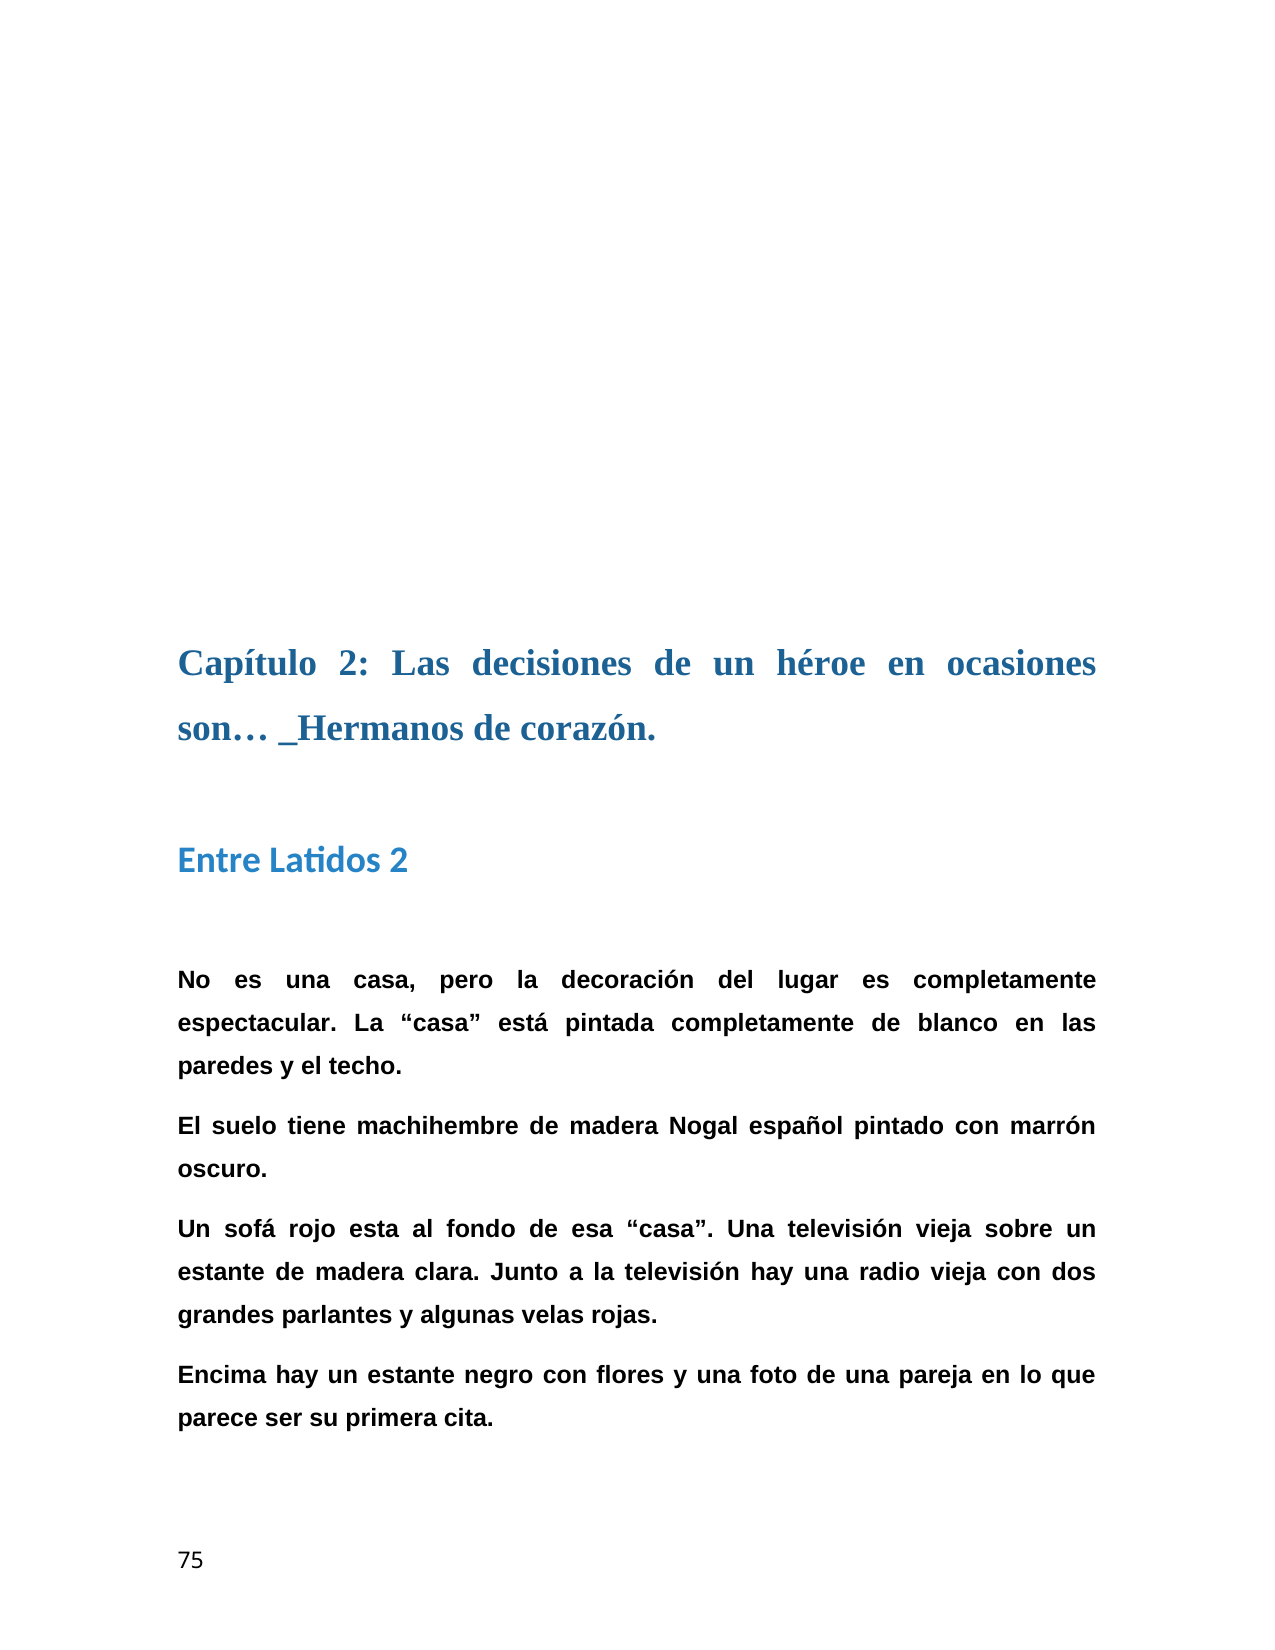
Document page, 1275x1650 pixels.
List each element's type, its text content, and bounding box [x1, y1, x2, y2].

text Un sofá rojo esta al fondo de esa “casa”. Una televisión vieja sobre un estante de madera clara. Junto a la televisión hay una radio vieja con dos grandes parlantes y algunas velas rojas. [177, 1214, 1098, 1329]
text El suelo tiene machihembre de madera Nogal español pintado con marrón oscuro. [177, 1111, 1098, 1183]
text Capítulo 2: Las decisiones de un héroe en ocasiones son… _Hermanos de corazón. [177, 641, 1098, 749]
text Encima hay un estante negro con flores y una foto de una pareja en lo que parece ser su primera cita. [177, 1360, 1098, 1432]
text Entre Latidos 2 [177, 836, 1098, 881]
text No es una casa, pero la decoración del lugar es completamente espectacular. La “casa” está pintada completamente de blanco en las paredes y el techo. [177, 965, 1098, 1080]
